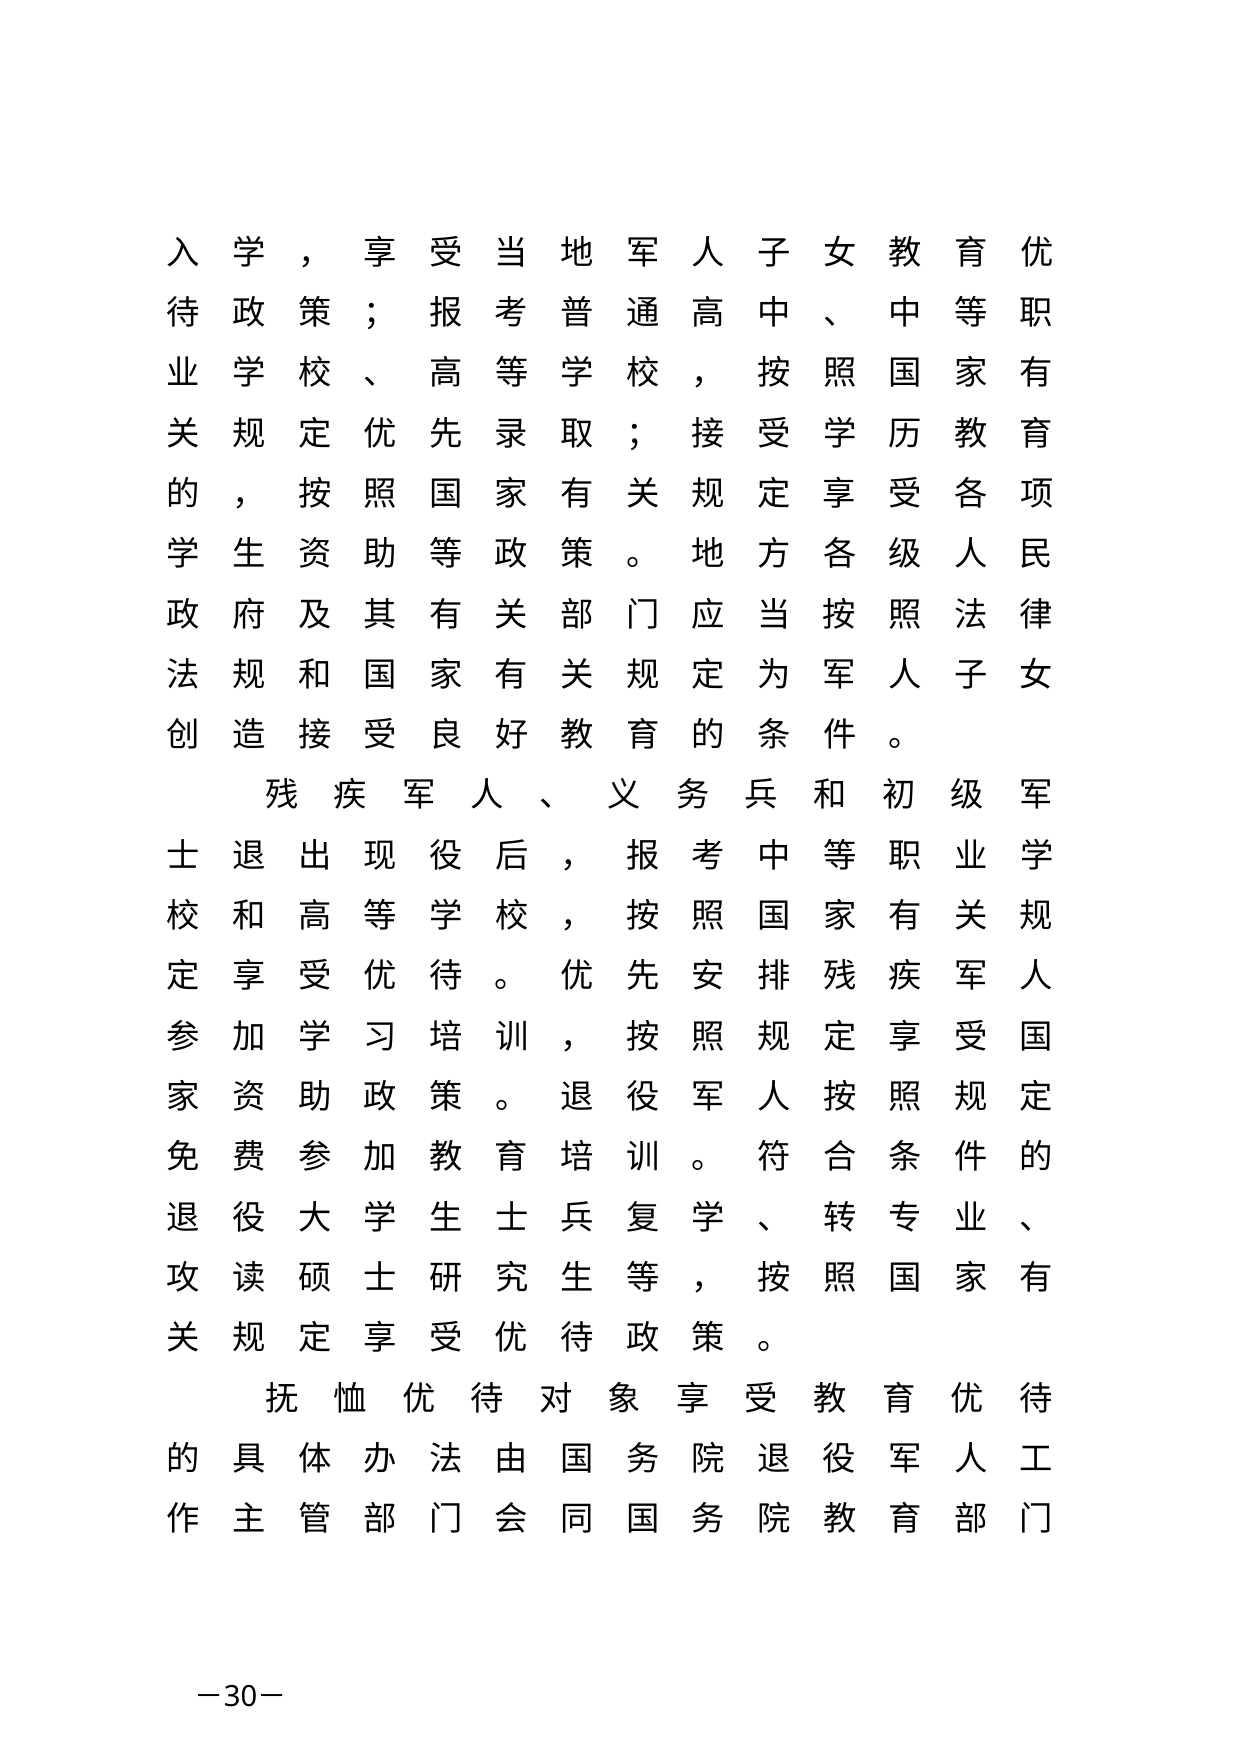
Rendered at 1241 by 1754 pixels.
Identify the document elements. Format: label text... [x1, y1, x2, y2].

text 残疾军人、义务兵和初级军士退出现役后，报考中等职业学校和高等学校，按照国家有关规定享受优待。优先安排残疾军人参加学习培训，按照规定享受国家资助政策。退役军人按照规定免费参加教育培训。符合条件的退役大学生士兵复学、转专业、攻读硕士研究生等，按照国家有关规定享受优待政策。 [167, 762, 1085, 1365]
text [167, 1365, 1085, 1546]
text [167, 219, 1085, 762]
